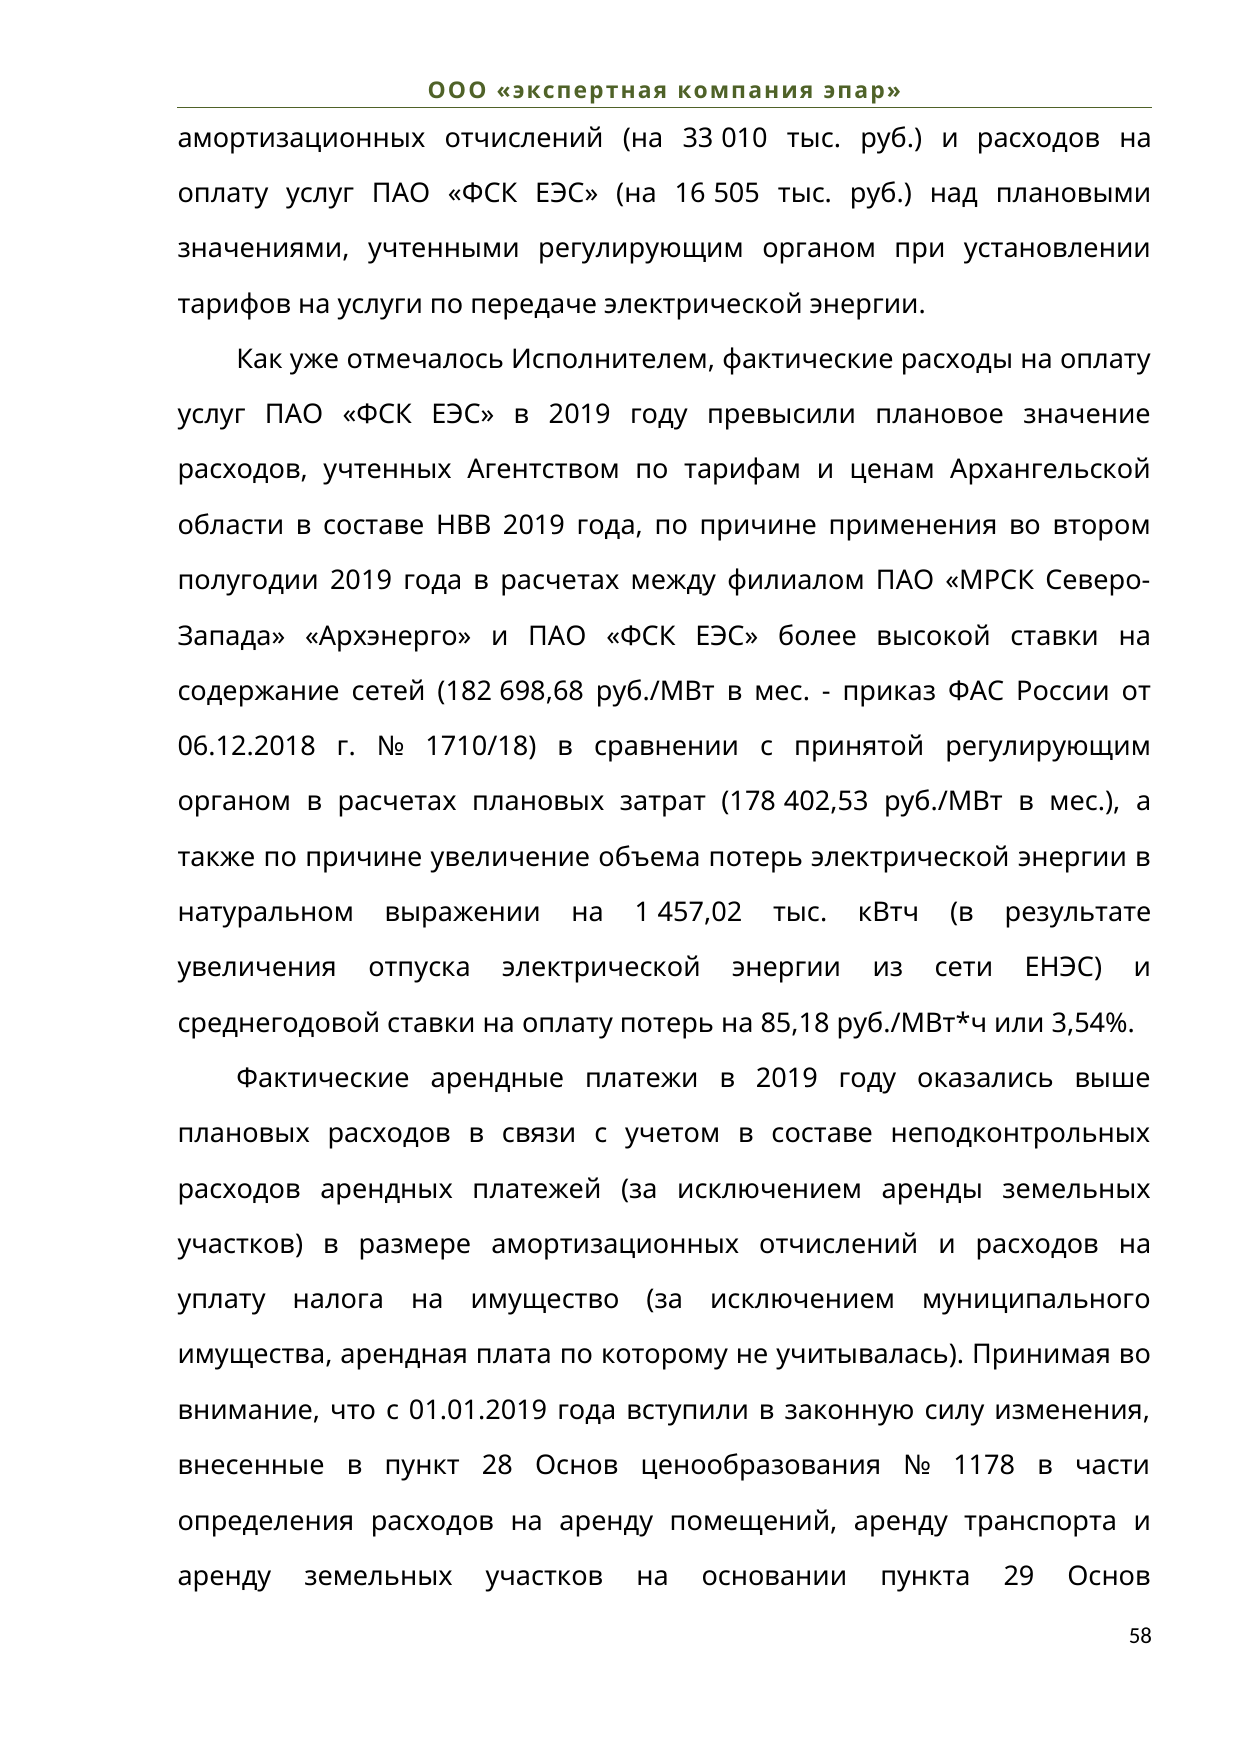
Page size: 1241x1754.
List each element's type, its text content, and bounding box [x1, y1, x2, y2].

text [177, 1058, 1152, 1593]
text Как уже отмечалось Исполнителем, фактические расходы на оплату услуг ПАО «ФСК ЕЭС» в 2019 году превысили плановое значение расходов, учтенных Агентством по тарифам и ценам Архангельской области в составе НВВ 2019 года, по причине применения во втором полугодии 2019 года в расчетах между филиалом ПАО «МРСК Северо-Запада» «Архэнерго» и ПАО «ФСК ЕЭС» более высокой ставки на содержание сетей (182 698,68 руб./МВт в мес. - приказ ФАС России от 06.12.2018 г. № 1710/18) в сравнении с принятой регулирующим органом в расчетах плановых затрат (178 402,53 руб./МВт в мес.), а также по причине увеличение объема потерь электрической энергии в натуральном выражении на 1 457,02 тыс. кВтч (в результате увеличения отпуска электрической энергии из сети ЕНЭС) и среднегодовой ставки на оплату потерь на 85,18 руб./МВт*ч или 3,54%. [177, 339, 1152, 1040]
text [177, 118, 1152, 321]
